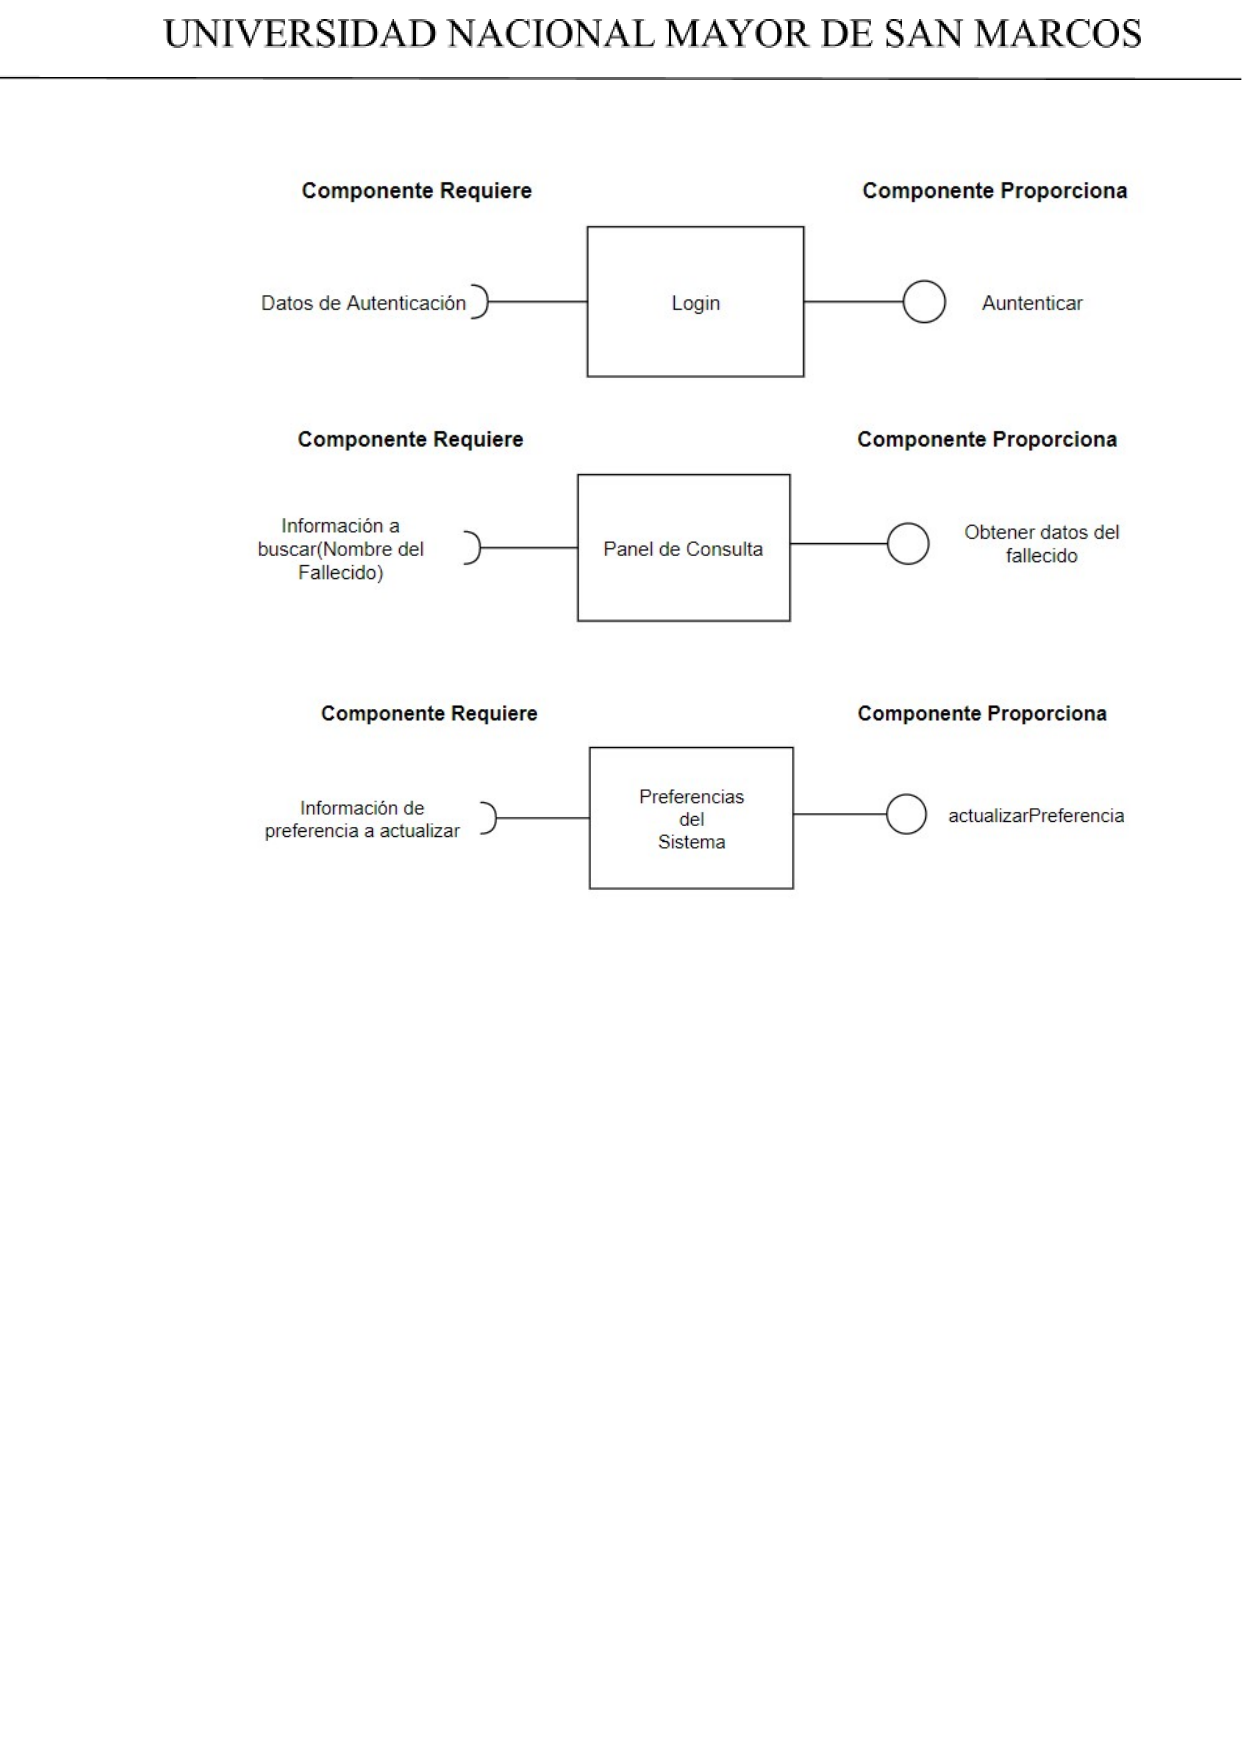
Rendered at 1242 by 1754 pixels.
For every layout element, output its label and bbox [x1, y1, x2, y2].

picture [228, 678, 1169, 905]
picture [0, 18, 1242, 80]
picture [228, 149, 1169, 402]
picture [228, 413, 1169, 634]
